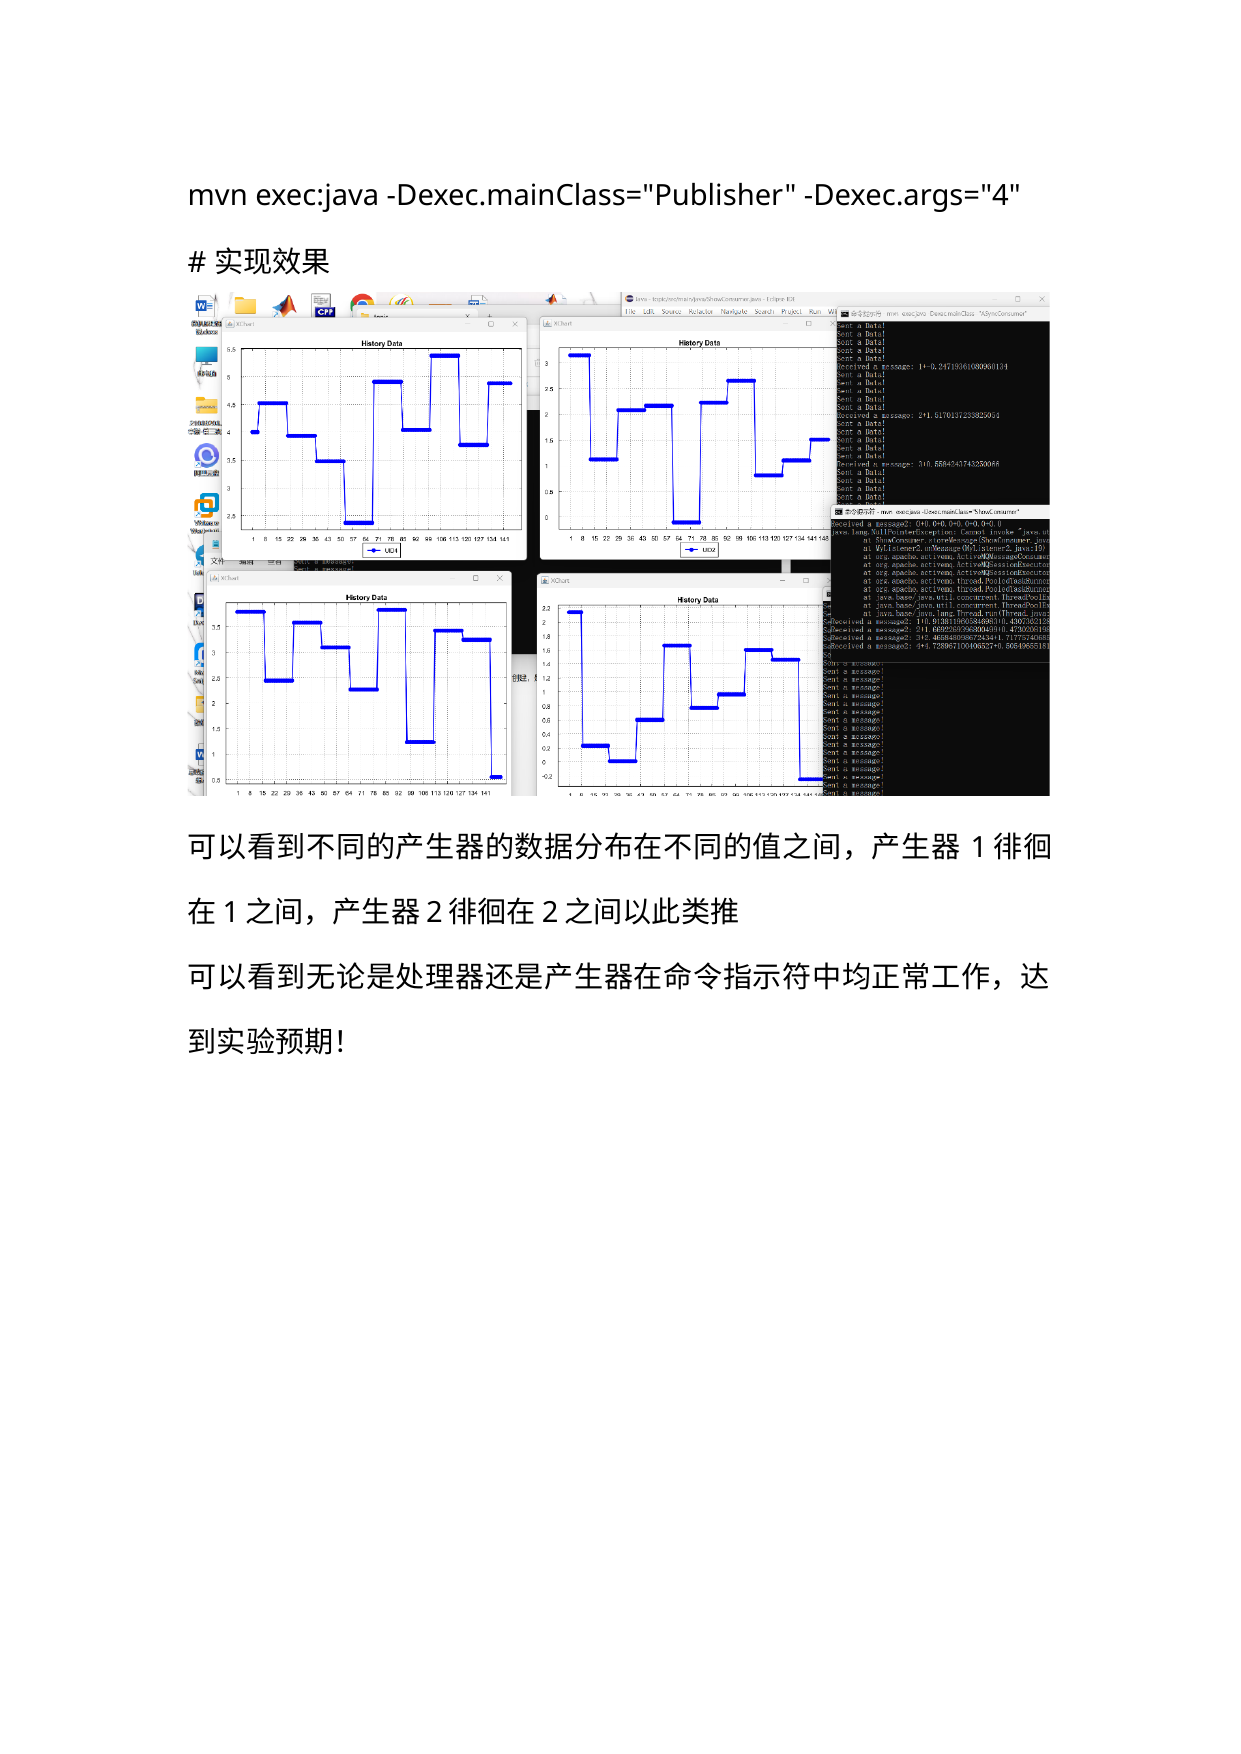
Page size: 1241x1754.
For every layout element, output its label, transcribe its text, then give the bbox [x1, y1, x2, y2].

text 可以看到不同的产生器的数据分布在不同的值之间，产生器1徘徊在1之间，产生器2徘徊在2之间以此类推 [187, 812, 1053, 942]
picture [187, 292, 1050, 796]
text mvn exec:java -Dexec.mainClass="Publisher" -Dexec.args="4" [187, 162, 1053, 227]
text 可以看到无论是处理器还是产生器在命令指示符中均正常工作，达到实验预期！ [187, 942, 1053, 1072]
text # 实现效果 [187, 227, 1053, 292]
